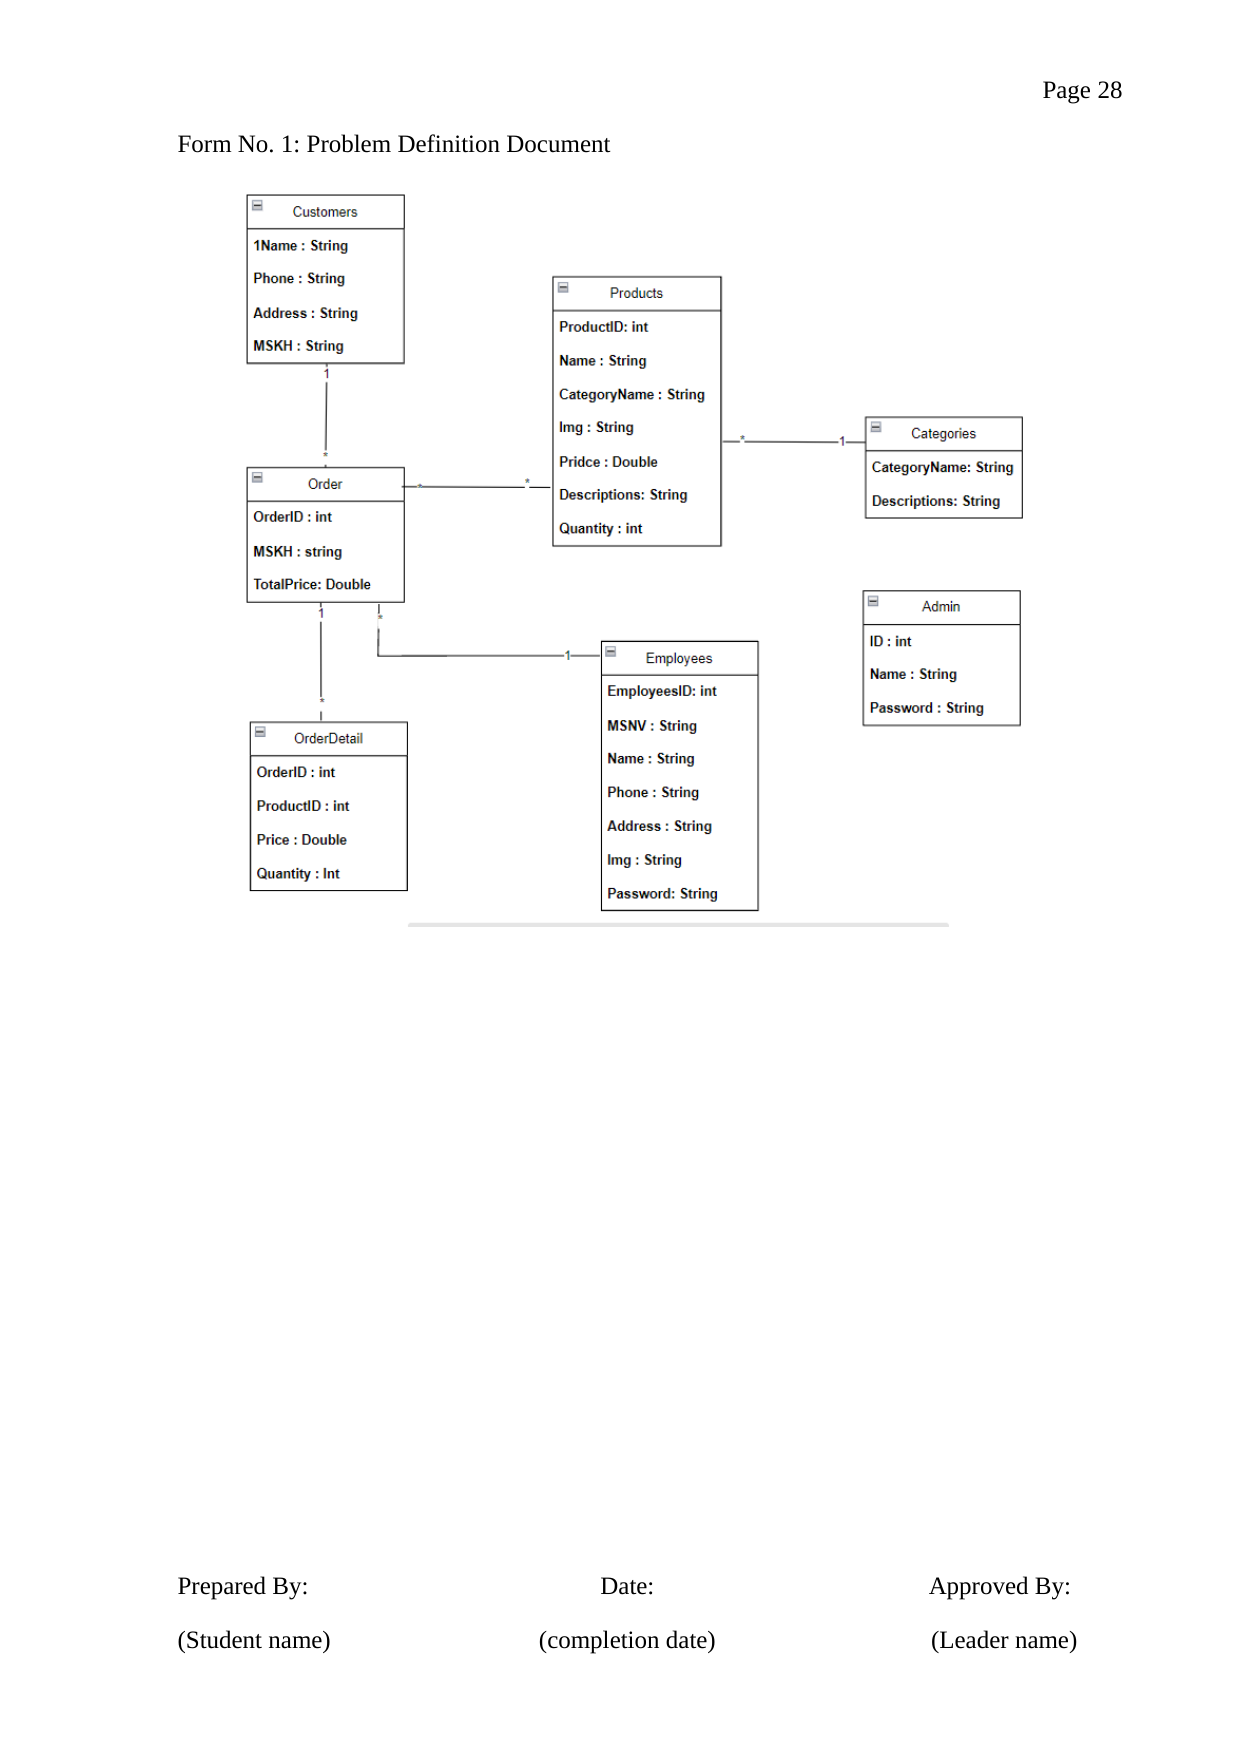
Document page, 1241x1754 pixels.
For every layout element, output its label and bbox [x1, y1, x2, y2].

picture [177, 184, 1122, 927]
